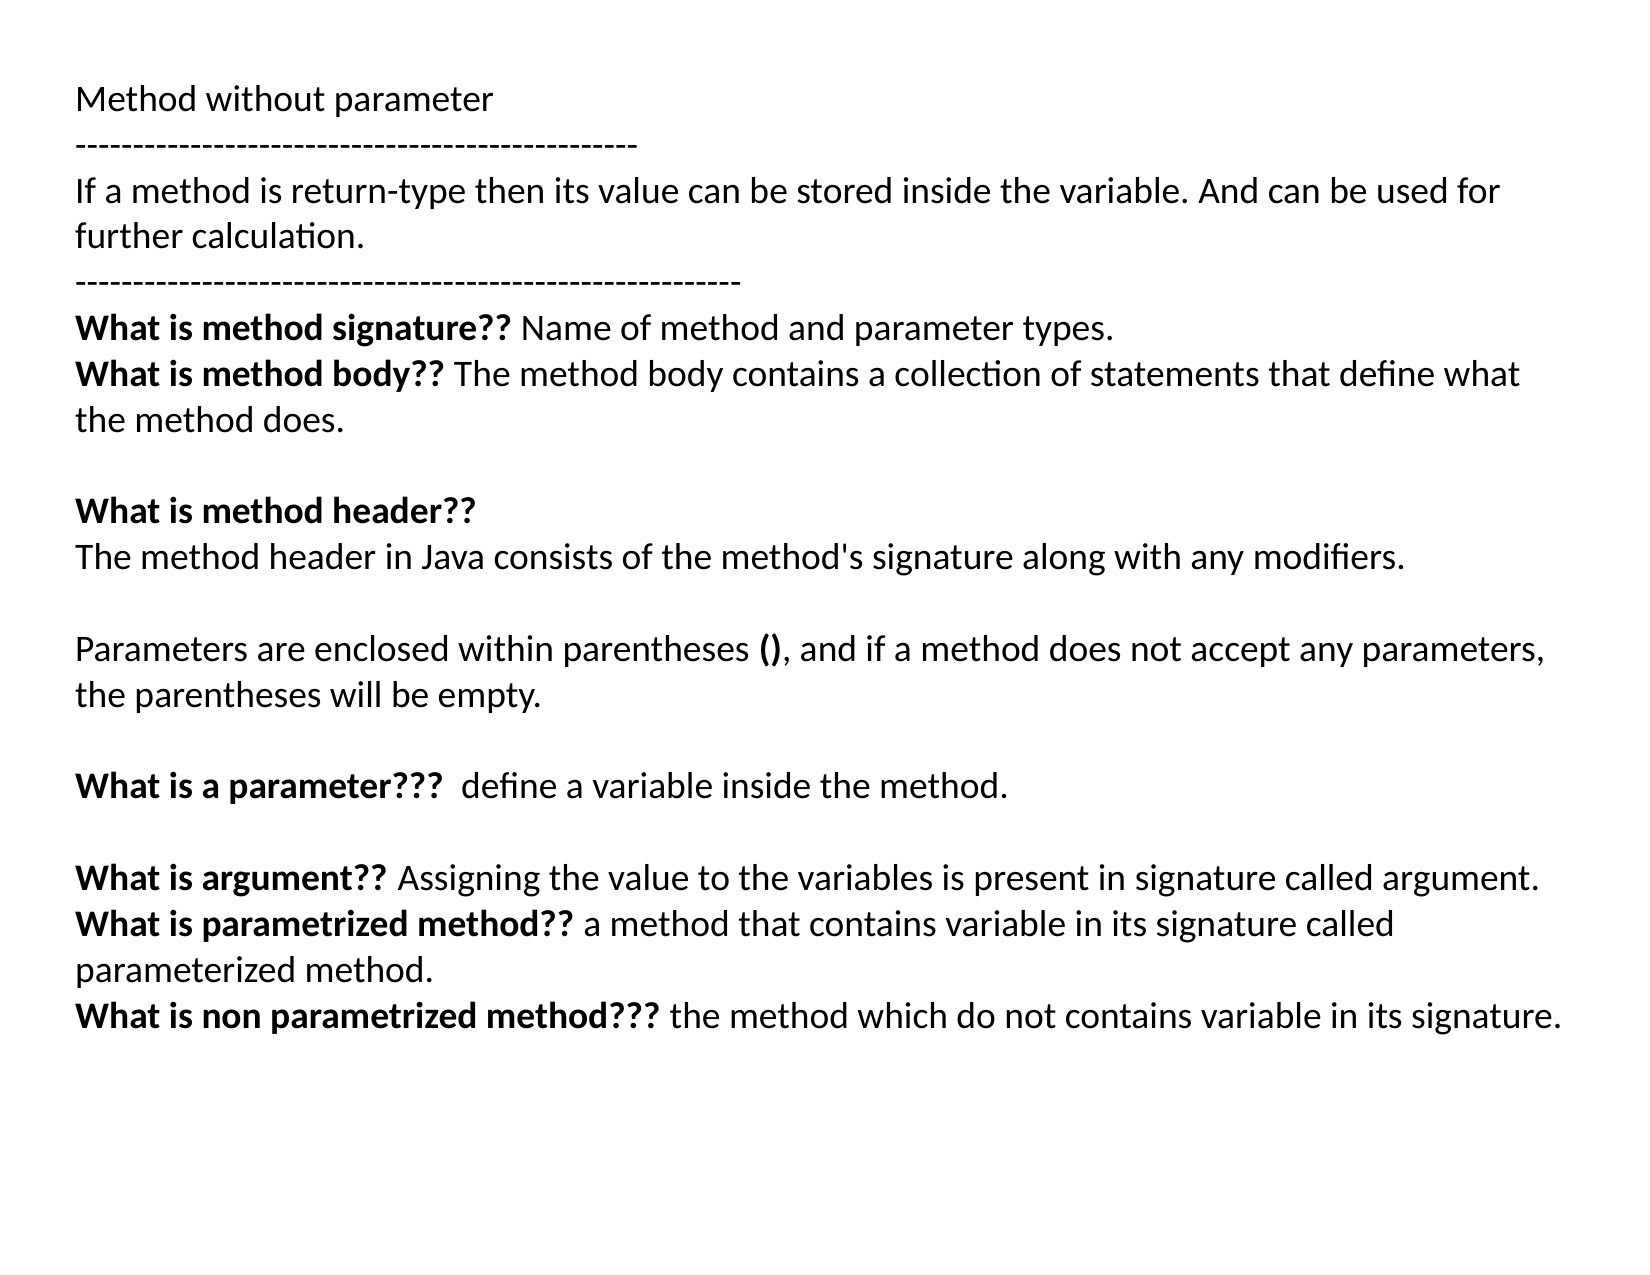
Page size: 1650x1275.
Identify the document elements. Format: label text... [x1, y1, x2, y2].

text What is method body?? The method body contains a collection of statements that define what the method does. [75, 350, 1575, 442]
text What is method header?? [75, 487, 1575, 533]
text ------------------------------------------------- [75, 121, 1575, 167]
text What is non parametrized method??? the method which do not contains variable in its signature. [75, 992, 1575, 1037]
text What is argument?? Assigning the value to the variables is present in signature called argument. [75, 854, 1575, 900]
text Parameters are enclosed within parentheses (), and if a method does not accept any parameters, the parentheses will be empty. [75, 625, 1575, 717]
text Method without parameter [75, 75, 1575, 121]
text If a method is return-type then its value can be stored inside the variable. And can be used for further calculation. [75, 167, 1575, 258]
text What is method signature?? Name of method and parameter types. [75, 304, 1575, 350]
text What is a parameter??? define a variable inside the method. [75, 762, 1575, 808]
text ---------------------------------------------------------- [75, 258, 1575, 304]
text The method header in Java consists of the method's signature along with any modifiers. [75, 533, 1575, 579]
text What is parametrized method?? a method that contains variable in its signature called parameterized method. [75, 900, 1575, 992]
